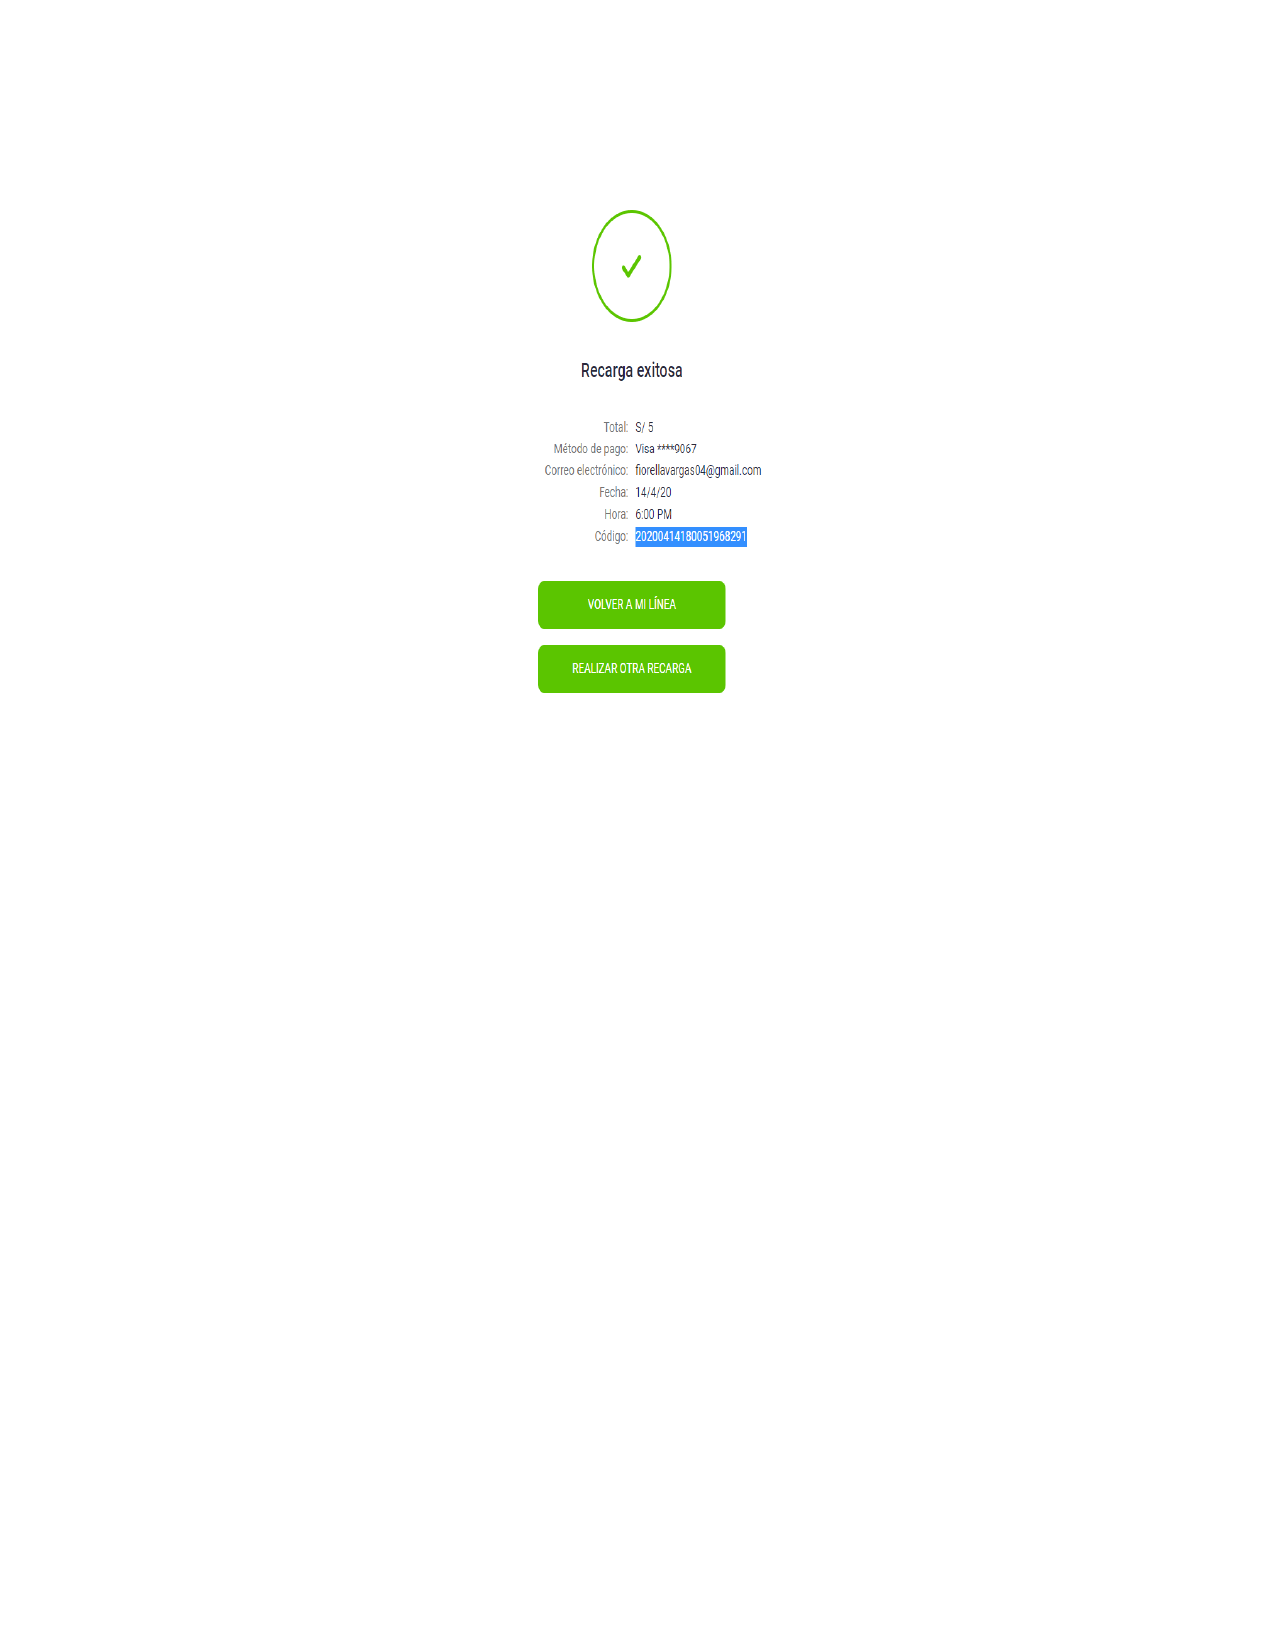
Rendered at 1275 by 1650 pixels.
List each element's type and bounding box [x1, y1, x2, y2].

text [150, 150, 1125, 786]
picture [150, 150, 1113, 752]
